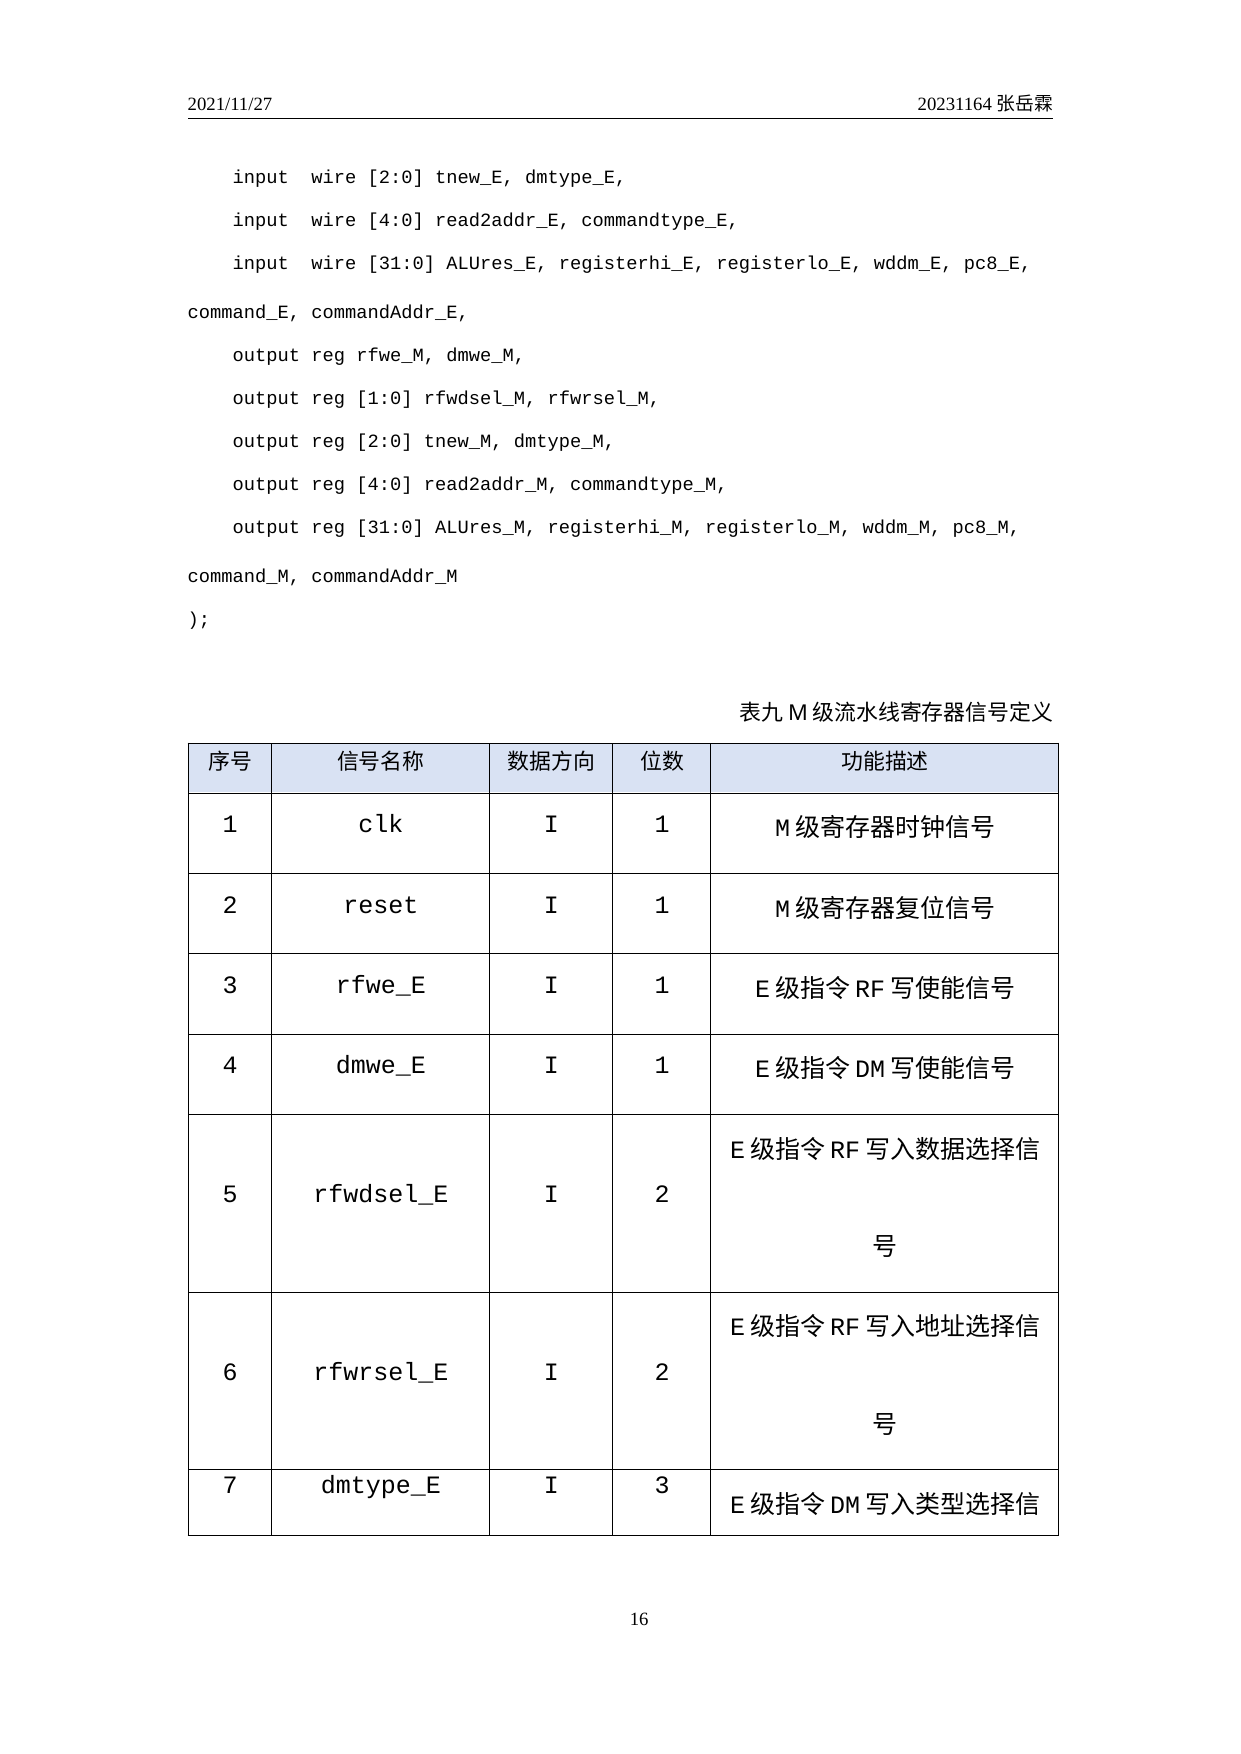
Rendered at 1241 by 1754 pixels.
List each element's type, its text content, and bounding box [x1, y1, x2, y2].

table_header 信号名称 [272, 744, 489, 792]
text output reg [1:0] rfwdsel_M, rfwrsel_M, [187, 383, 1053, 416]
table_cell dmwe_E [272, 1035, 489, 1114]
table_cell rfwrsel_E [272, 1293, 489, 1469]
table_cell I [490, 1035, 612, 1114]
table_cell 2 [189, 874, 271, 953]
text output reg [2:0] tnew_M, dmtype_M, [187, 426, 1053, 459]
text output reg rfwe_M, dmwe_M, [187, 340, 1053, 373]
table_cell I [490, 874, 612, 953]
text input wire [2:0] tnew_E, dmtype_E, [187, 162, 1053, 194]
table_cell M级寄存器时钟信号 [711, 794, 1058, 873]
table_cell 1 [189, 794, 271, 873]
table_cell 1 [613, 1035, 710, 1114]
table_cell E级指令RF写使能信号 [711, 954, 1058, 1033]
table_cell 5 [189, 1115, 271, 1292]
table_cell E级指令RF写入地址选择信号 [711, 1293, 1058, 1469]
table_cell 6 [189, 1293, 271, 1469]
table_cell clk [272, 794, 489, 873]
table_cell M级寄存器复位信号 [711, 874, 1058, 953]
table_cell 7 [189, 1470, 271, 1535]
table_cell E级指令DM写入类型选择信号 [711, 1470, 1058, 1535]
text input wire [4:0] read2addr_E, commandtype_E, [187, 205, 1053, 238]
text output reg [4:0] read2addr_M, commandtype_M, [187, 469, 1053, 502]
table_cell rfwe_E [272, 954, 489, 1033]
table_cell rfwdsel_E [272, 1115, 489, 1292]
table_cell 2 [613, 1293, 710, 1469]
table_cell 3 [189, 954, 271, 1033]
text input wire [31:0] ALUres_E, registerhi_E, registerlo_E, wddm_E, pc8_E, command_E, commandAddr_E, [187, 248, 1053, 329]
table_cell I [490, 794, 612, 873]
table_cell reset [272, 874, 489, 953]
table_cell I [490, 1470, 612, 1535]
table_cell 1 [613, 874, 710, 953]
table_cell I [490, 954, 612, 1033]
table_cell 3 [613, 1470, 710, 1535]
table_cell dmtype_E [272, 1470, 489, 1535]
table_cell E级指令RF写入数据选择信号 [711, 1115, 1058, 1292]
table_cell 2 [613, 1115, 710, 1292]
table_cell 4 [189, 1035, 271, 1114]
table_header 数据方向 [490, 744, 612, 792]
table_header 序号 [189, 744, 271, 792]
table_header 功能描述 [711, 744, 1058, 792]
table_cell E级指令DM写使能信号 [711, 1035, 1058, 1114]
table_cell I [490, 1293, 612, 1469]
table_cell 1 [613, 794, 710, 873]
table_cell 1 [613, 954, 710, 1033]
text ); [187, 604, 1053, 637]
table_cell I [490, 1115, 612, 1292]
table_header 位数 [613, 744, 710, 792]
text output reg [31:0] ALUres_M, registerhi_M, registerlo_M, wddm_M, pc8_M, command_M, commandAddr_M [187, 513, 1053, 594]
text 表九 M级流水线寄存器信号定义 [187, 694, 1053, 727]
